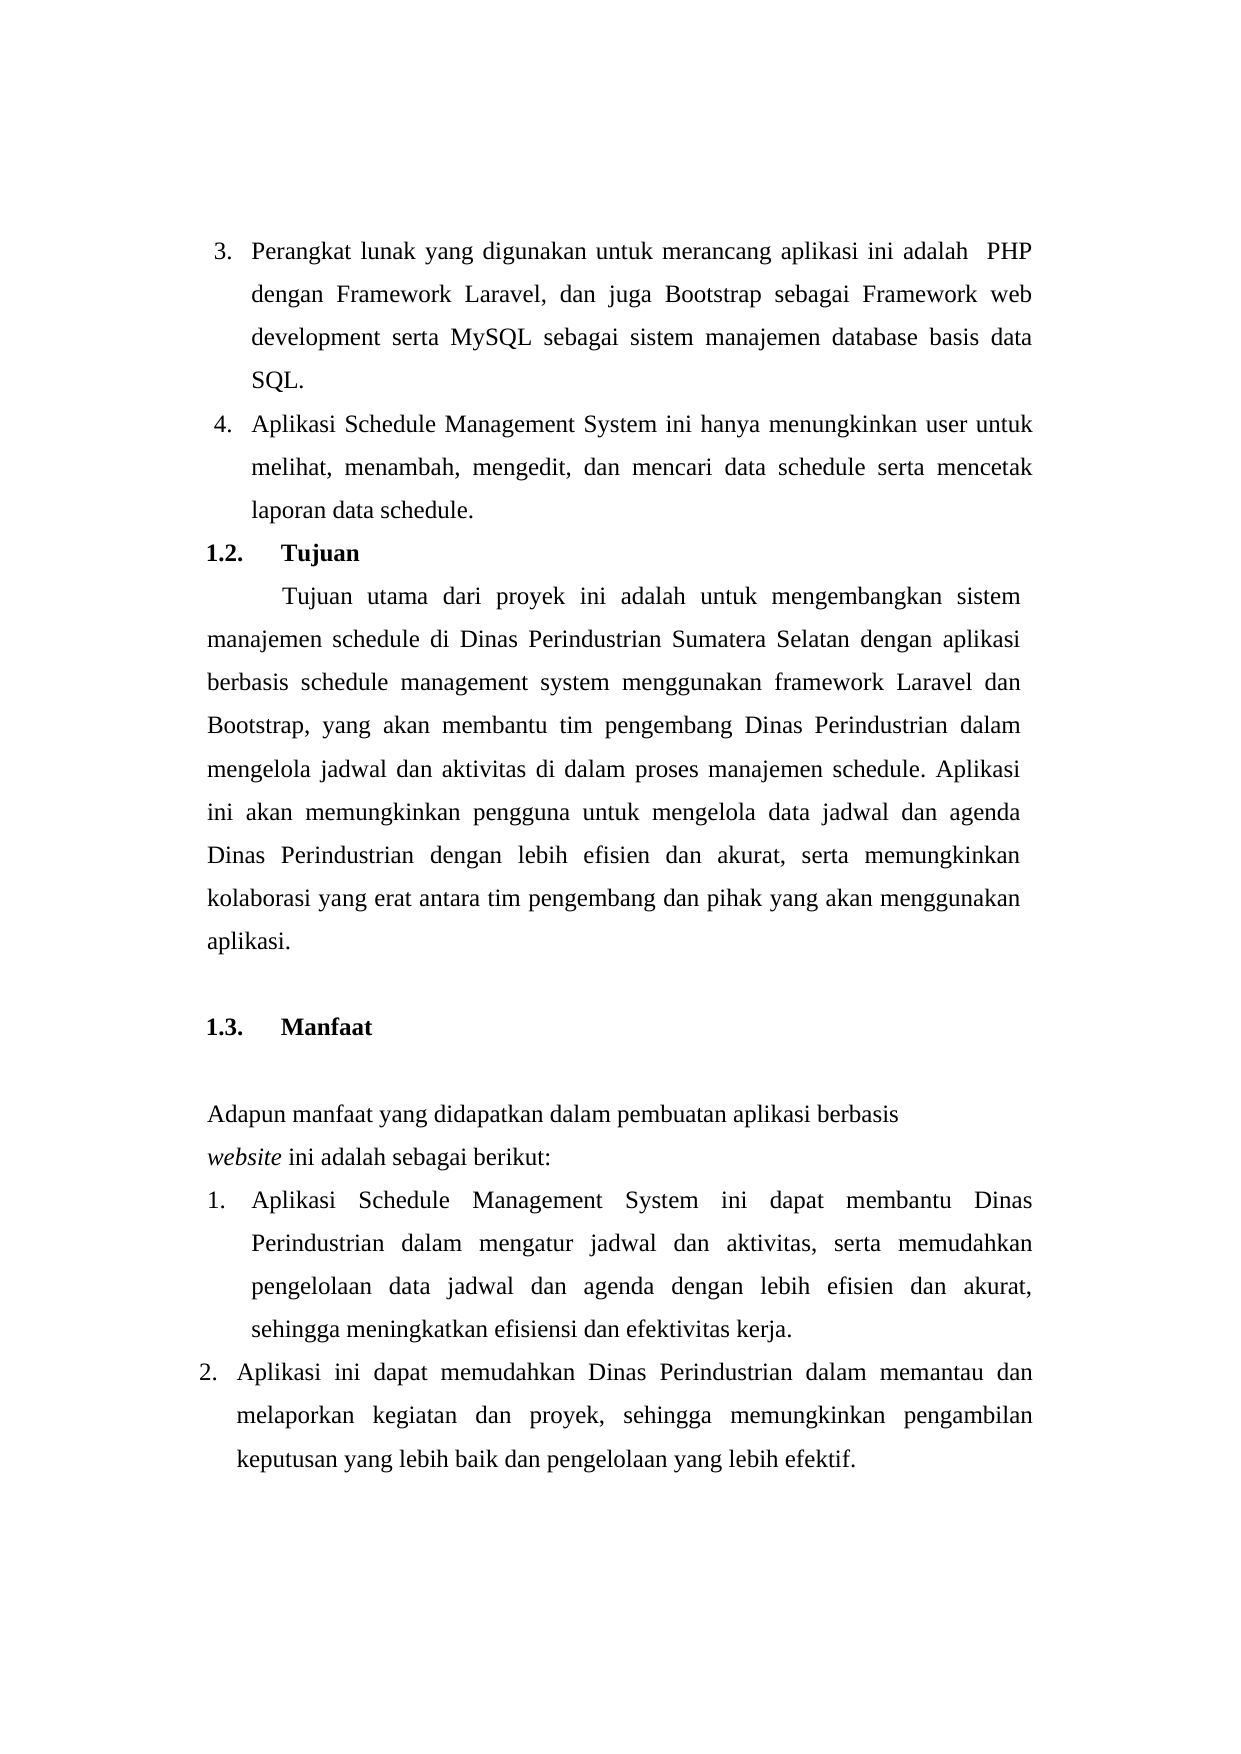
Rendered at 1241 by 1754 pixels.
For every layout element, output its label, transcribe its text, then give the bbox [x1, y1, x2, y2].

list Aplikasi Schedule Management System ini dapat membantu Dinas Perindustrian dalam mengatur jadwal dan aktivitas, serta memudahkan pengelolaan data jadwal dan agenda dengan lebih efisien dan akurat, sehingga meningkatkan efisiensi dan efektivitas kerja. [207, 1185, 1033, 1343]
subtitle Manfaat [206, 1012, 1033, 1041]
subtitle Tujuan [206, 538, 1033, 567]
subtitle website ini adalah sebagai berikut: [207, 1142, 1033, 1171]
text Tujuan utama dari proyek ini adalah untuk mengembangkan sistem manajemen schedule di Dinas Perindustrian Sumatera Selatan dengan aplikasi berbasis schedule management system menggunakan framework Laravel dan Bootstrap, yang akan membantu tim pengembang Dinas Perindustrian dalam mengelola jadwal dan aktivitas di dalam proses manajemen schedule. Aplikasi ini akan memungkinkan pengguna untuk mengelola data jadwal dan agenda Dinas Perindustrian dengan lebih efisien dan akurat, serta memungkinkan kolaborasi yang erat antara tim pengembang dan pihak yang akan menggunakan aplikasi. [207, 581, 1021, 955]
list Aplikasi Schedule Management System ini hanya menungkinkan user untuk melihat, menambah, mengedit, dan mencari data schedule serta mencetak laporan data schedule. [214, 409, 1033, 524]
list Perangkat lunak yang digunakan untuk merancang aplikasi ini adalah PHP dengan Framework Laravel, dan juga Bootstrap sebagai Framework web development serta MySQL sebagai sistem manajemen database basis data SQL. [214, 236, 1033, 394]
list Aplikasi ini dapat memudahkan Dinas Perindustrian dalam memantau dan melaporkan kegiatan dan proyek, sehingga memungkinkan pengambilan keputusan yang lebih baik dan pengelolaan yang lebih efektif. [199, 1357, 1033, 1472]
subtitle Adapun manfaat yang didapatkan dalam pembuatan aplikasi berbasis [207, 1099, 1033, 1127]
